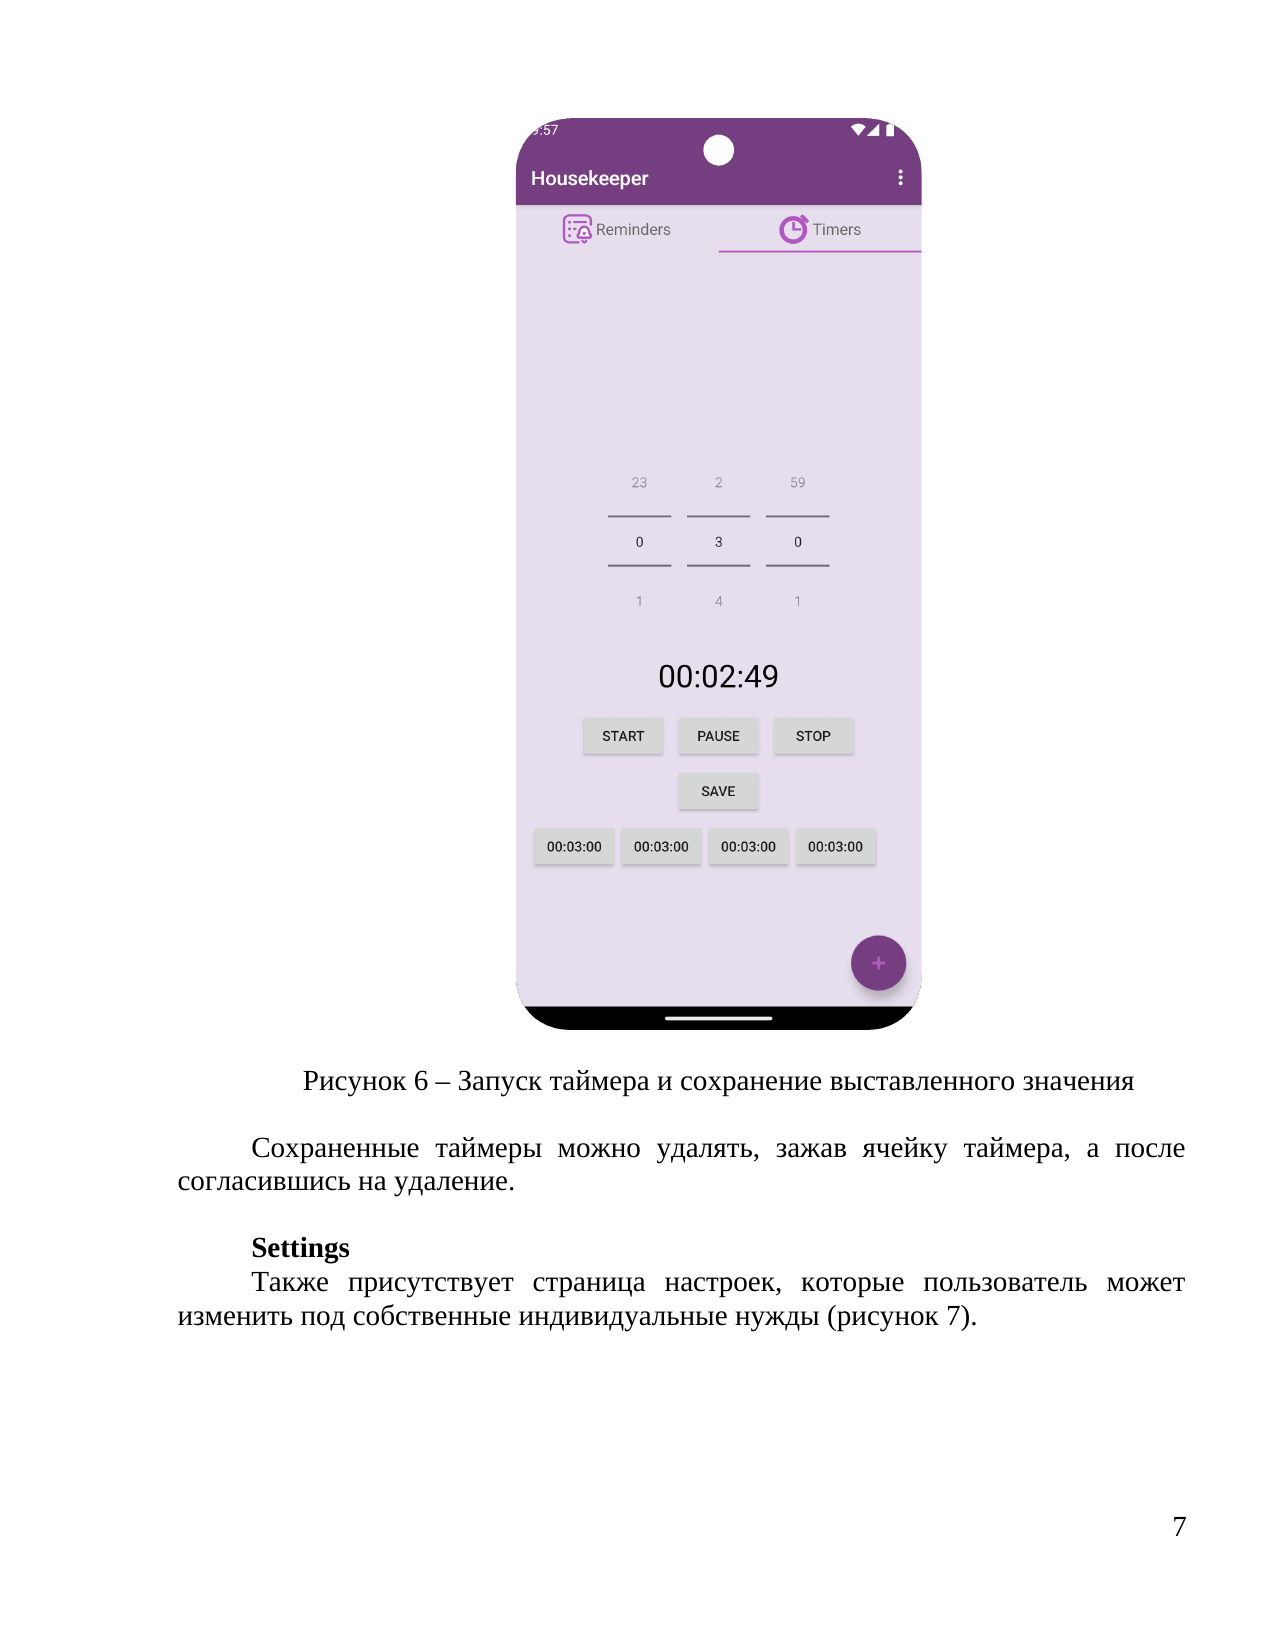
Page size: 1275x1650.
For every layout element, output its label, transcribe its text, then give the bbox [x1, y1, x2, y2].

subtitle Settings [251, 1231, 1186, 1264]
text Также присутствует страница настроек, которые пользователь может изменить под собственные индивидуальные нужды (рисунок 7). [177, 1264, 1186, 1331]
text Сохраненные таймеры можно удалять, зажав ячейку таймера, а после согласившись на удаление. [177, 1130, 1186, 1197]
text Рисунок 6 – Запуск таймера и сохранение выставленного значения [177, 1063, 1186, 1096]
picture [515, 118, 922, 1030]
